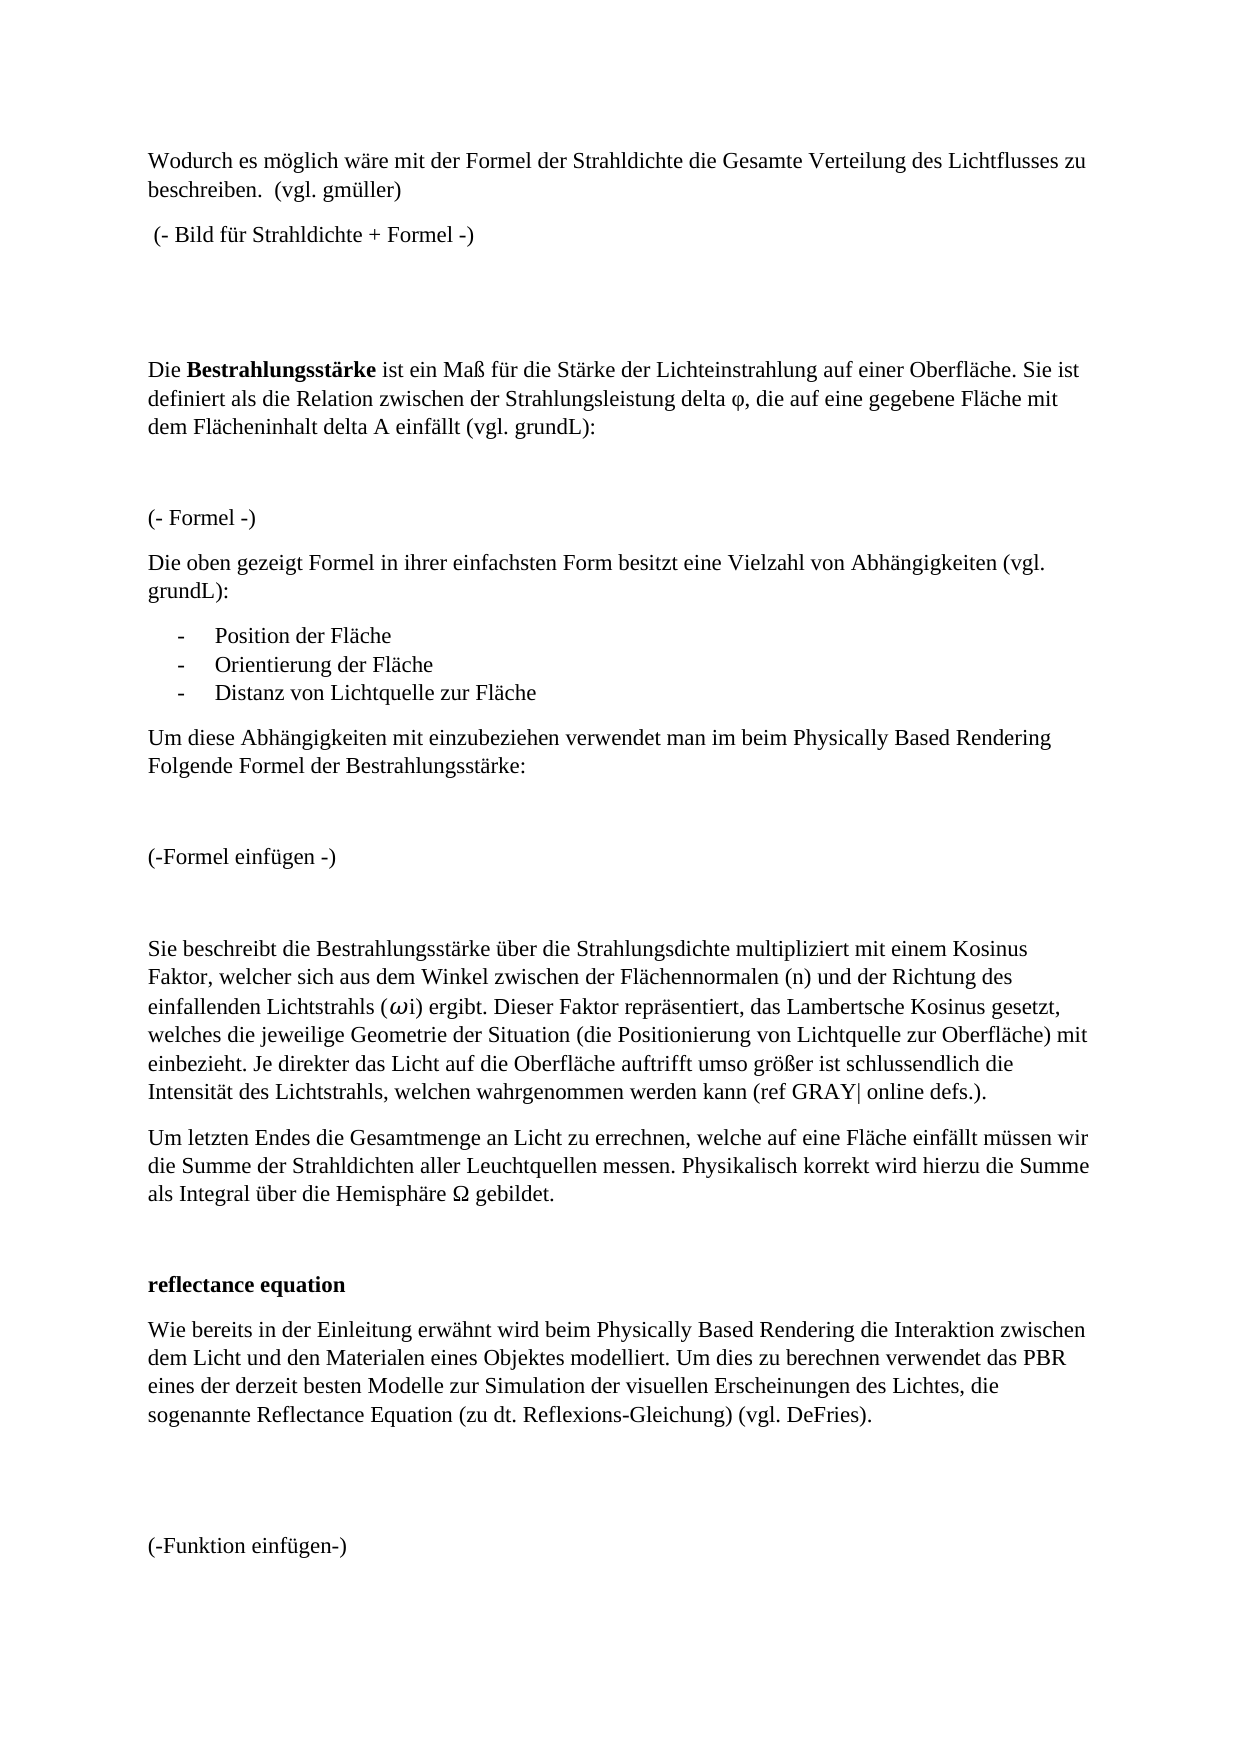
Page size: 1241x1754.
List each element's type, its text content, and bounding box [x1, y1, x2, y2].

text reflectance equation [148, 1271, 1093, 1297]
text Um letzten Endes die Gesamtmenge an Licht zu errechnen, welche auf eine Fläche einfällt müssen wir die Summe der Strahldichten aller Leuchtquellen messen. Physikalisch korrekt wird hierzu die Summe als Integral über die Hemisphäre Ω gebildet. [148, 1123, 1093, 1207]
text (- Formel -) [148, 503, 1093, 530]
text Sie beschreibt die Bestrahlungsstärke über die Strahlungsdichte multipliziert mit einem Kosinus Faktor, welcher sich aus dem Winkel zwischen der Flächennormalen (n) und der Richtung des einfallenden Lichtstrahls (𝜔i) ergibt. Dieser Faktor repräsentiert, das Lambertsche Kosinus gesetzt, welches die jeweilige Geometrie der Situation (die Positionierung von Lichtquelle zur Oberfläche) mit einbezieht. Je direkter das Licht auf die Oberfläche auftrifft umso größer ist schlussendlich die Intensität des Lichtstrahls, welchen wahrgenommen werden kann (ref GRAY| online defs.). [148, 935, 1093, 1105]
list Orientierung der Fläche [177, 651, 1093, 677]
text (-Funktion einfügen-) [148, 1532, 1093, 1558]
list Position der Fläche [177, 622, 1093, 648]
text (- Bild für Strahldichte + Formel -) [148, 221, 1093, 247]
text (-Formel einfügen -) [148, 843, 1093, 869]
text Die Bestrahlungsstärke ist ein Maß für die Stärke der Lichteinstrahlung auf einer Oberfläche. Sie ist definiert als die Relation zwischen der Strahlungsleistung delta φ, die auf eine gegebene Fläche mit dem Flächeninhalt delta A einfällt (vgl. grundL): [148, 356, 1093, 440]
text Um diese Abhängigkeiten mit einzubeziehen verwendet man im beim Physically Based Rendering Folgende Formel der Bestrahlungsstärke: [148, 724, 1093, 779]
text Die oben gezeigt Formel in ihrer einfachsten Form besitzt eine Vielzahl von Abhängigkeiten (vgl. grundL): [148, 549, 1093, 603]
list Distanz von Lichtquelle zur Fläche [177, 679, 1093, 705]
